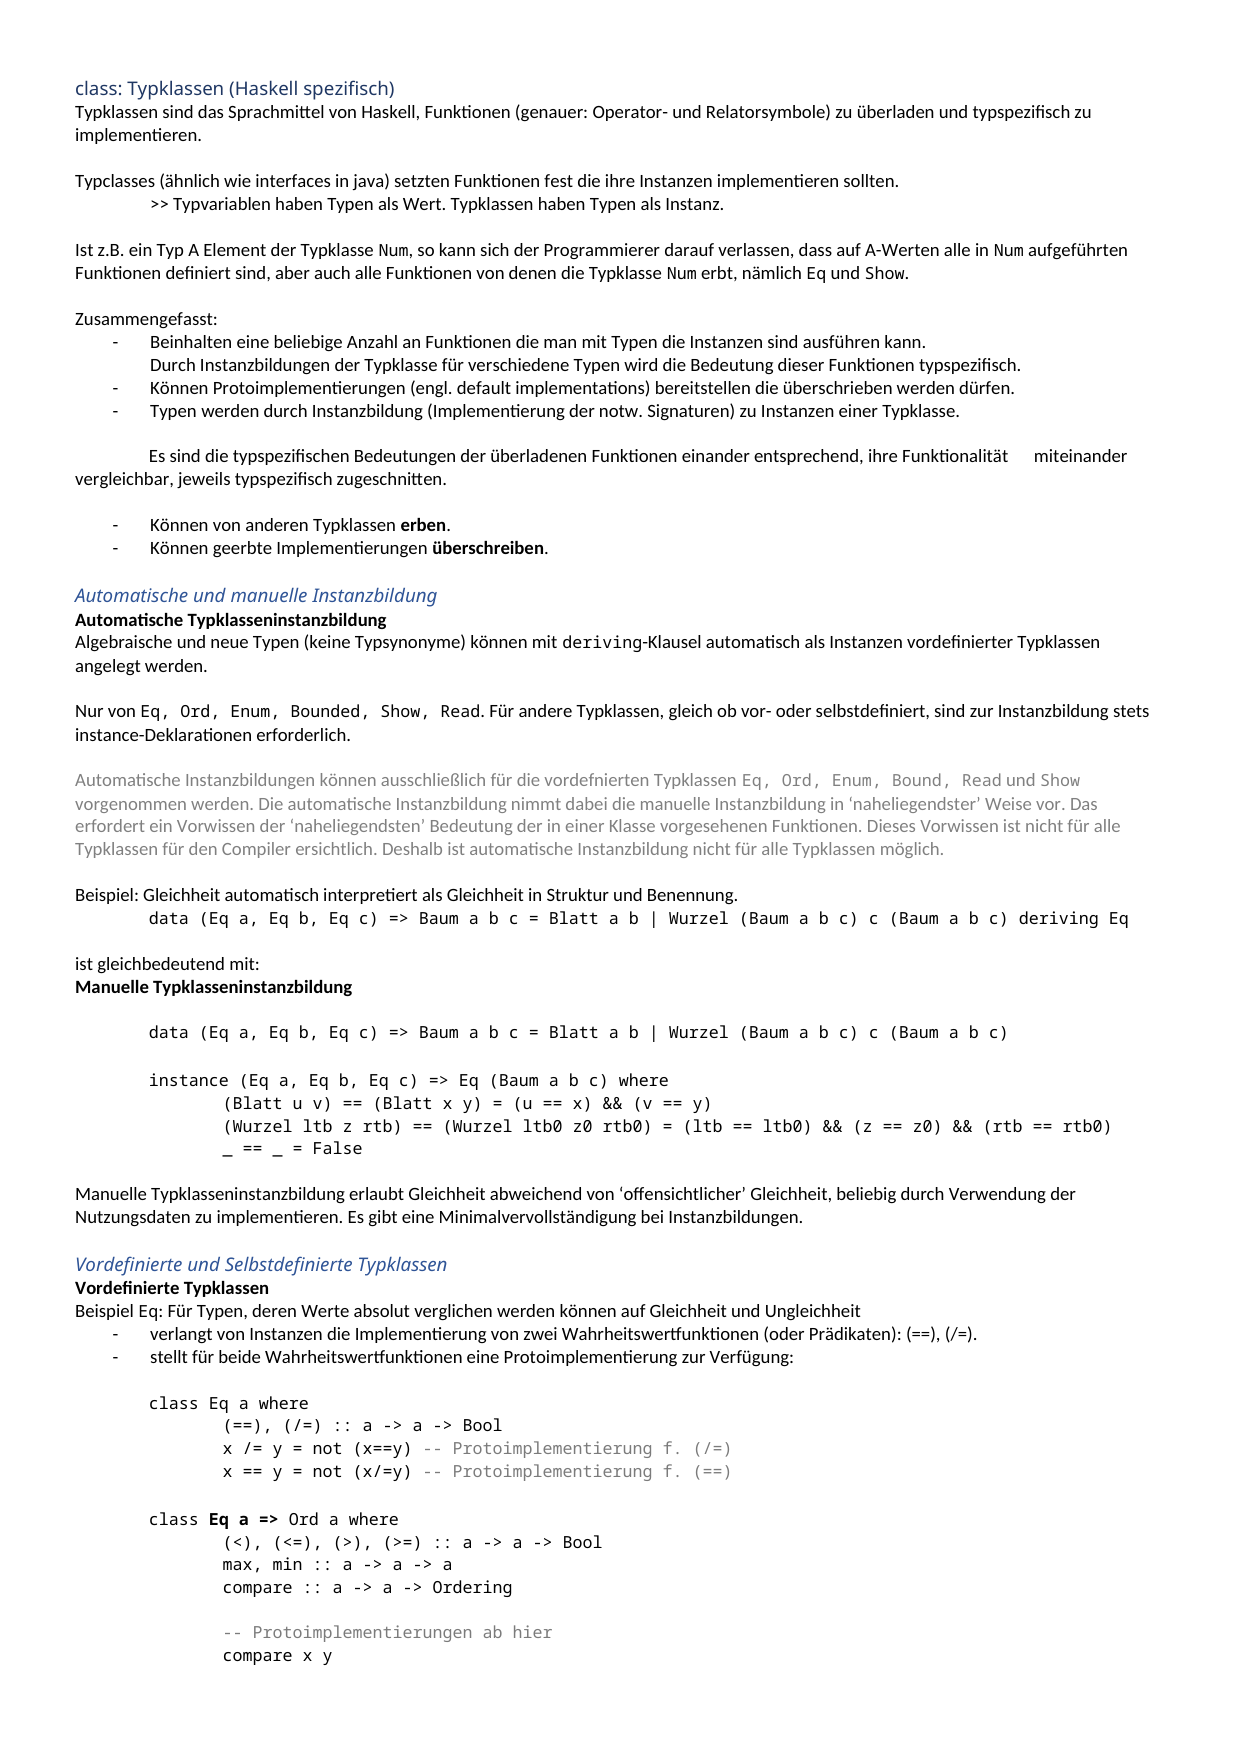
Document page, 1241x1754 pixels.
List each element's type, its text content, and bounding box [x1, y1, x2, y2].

text data (Eq a, Eq b, Eq c) => Baum a b c = Blatt a b | Wurzel (Baum a b c) c (Baum a b c) [75, 1021, 1165, 1043]
text Beispiel: Gleichheit automatisch interpretiert als Gleichheit in Struktur und Benennung. [75, 883, 1165, 906]
text Ist z.B. ein Typ A Element der Typklasse Num, so kann sich der Programmierer darauf verlassen, dass auf A-Werten alle in Num aufgeführten Funktionen definiert sind, aber auch alle Funktionen von denen die Typklasse Num erbt, nämlich Eq und Show. [75, 238, 1165, 284]
text compare :: a -> a -> Ordering [75, 1576, 1165, 1598]
text ist gleichbedeutend mit: [75, 952, 1165, 975]
list >> Typvariablen haben Typen als Wert. Typklassen haben Typen als Instanz. [150, 192, 1165, 215]
text data (Eq a, Eq b, Eq c) => Baum a b c = Blatt a b | Wurzel (Baum a b c) c (Baum a b c) deriving Eq [75, 906, 1165, 929]
text _ == _ = False [75, 1137, 1165, 1159]
list verlangt von Instanzen die Implementierung von zwei Wahrheitswertfunktionen (oder Prädikaten): (==), (/=). [112, 1323, 1165, 1346]
text class Eq a => Ord a where [75, 1508, 1165, 1530]
list Können geerbte Implementierungen überschreiben. [112, 536, 1165, 559]
text x /= y = not (x==y) -- Protoimplementierung f. (/=) [75, 1437, 1165, 1459]
text Manuelle Typklasseninstanzbildung [75, 975, 1165, 998]
subtitle Vordefinierte und Selbstdefinierte Typklassen [75, 1251, 1165, 1277]
text Nur von Eq, Ord, Enum, Bounded, Show, Read. Für andere Typklassen, gleich ob vor- oder selbstdefiniert, sind zur Instanzbildung stets instance-Deklarationen erforderlich. [75, 699, 1165, 746]
text Beispiel Eq: Für Typen, deren Werte absolut verglichen werden können auf Gleichheit und Ungleichheit [75, 1299, 1165, 1323]
subtitle Automatische und manuelle Instanzbildung [75, 582, 1165, 608]
list Durch Instanzbildungen der Typklasse für verschiedene Typen wird die Bedeutung dieser Funktionen typspezifisch. [150, 353, 1165, 376]
list Typen werden durch Instanzbildung (Implementierung der notw. Signaturen) zu Instanzen einer Typklasse. [112, 399, 1165, 422]
text Typclasses (ähnlich wie interfaces in java) setzten Funktionen fest die ihre Instanzen implementieren sollten. [75, 169, 1165, 192]
text Typklassen sind das Sprachmittel von Haskell, Funktionen (genauer: Operator- und Relatorsymbole) zu überladen und typspezifisch zu implementieren. [75, 101, 1165, 146]
text Es sind die typspezifischen Bedeutungen der überladenen Funktionen einander entsprechend, ihre Funktionalität miteinander vergleichbar, jeweils typspezifisch zugeschnitten. [75, 445, 1165, 491]
text Vordefinierte Typklassen [75, 1277, 1165, 1299]
list Können Protoimplementierungen (engl. default implementations) bereitstellen die überschrieben werden dürfen. [112, 376, 1165, 399]
subtitle class: Typklassen (Haskell spezifisch) [75, 75, 1165, 101]
text class Eq a where [75, 1391, 1165, 1414]
text x == y = not (x/=y) -- Protoimplementierung f. (==) [75, 1459, 1165, 1482]
text Algebraische und neue Typen (keine Typsynonyme) können mit deriving-Klausel automatisch als Instanzen vordefinierter Typklassen angelegt werden. [75, 631, 1165, 677]
text Automatische Typklasseninstanzbildung [75, 608, 1165, 631]
list Können von anderen Typklassen erben. [112, 513, 1165, 536]
list stellt für beide Wahrheitswertfunktionen eine Protoimplementierung zur Verfügung: [112, 1346, 1165, 1368]
text (Wurzel ltb z rtb) == (Wurzel ltb0 z0 rtb0) = (ltb == ltb0) && (z == z0) && (rtb == rtb0) [75, 1114, 1165, 1137]
text -- Protoimplementierungen ab hier [75, 1621, 1165, 1644]
text (<), (<=), (>), (>=) :: a -> a -> Bool [75, 1530, 1165, 1553]
text compare x y [75, 1644, 1165, 1667]
text max, min :: a -> a -> a [75, 1553, 1165, 1576]
text Zusammengefasst: [75, 307, 1165, 330]
text Manuelle Typklasseninstanzbildung erlaubt Gleichheit abweichend von ‘offensichtlicher’ Gleichheit, beliebig durch Verwendung der Nutzungsdaten zu implementieren. Es gibt eine Minimalvervollständigung bei Instanzbildungen. [75, 1182, 1165, 1228]
text Automatische Instanzbildungen können ausschließlich für die vordefnierten Typklassen Eq, Ord, Enum, Bound, Read und Show vorgenommen werden. Die automatische Instanzbildung nimmt dabei die manuelle Instanzbildung in ‘naheliegendster’ Weise vor. Das erfordert ein Vorwissen der ‘naheliegendsten’ Bedeutung der in einer Klasse vorgesehenen Funktionen. Dieses Vorwissen ist nicht für alle Typklassen für den Compiler ersichtlich. Deshalb ist automatische Instanzbildung nicht für alle Typklassen möglich. [75, 768, 1165, 860]
list Beinhalten eine beliebige Anzahl an Funktionen die man mit Typen die Instanzen sind ausführen kann. [112, 330, 1165, 353]
text (Blatt u v) == (Blatt x y) = (u == x) && (v == y) [75, 1091, 1165, 1114]
text instance (Eq a, Eq b, Eq c) => Eq (Baum a b c) where [75, 1069, 1165, 1091]
text (==), (/=) :: a -> a -> Bool [75, 1414, 1165, 1437]
